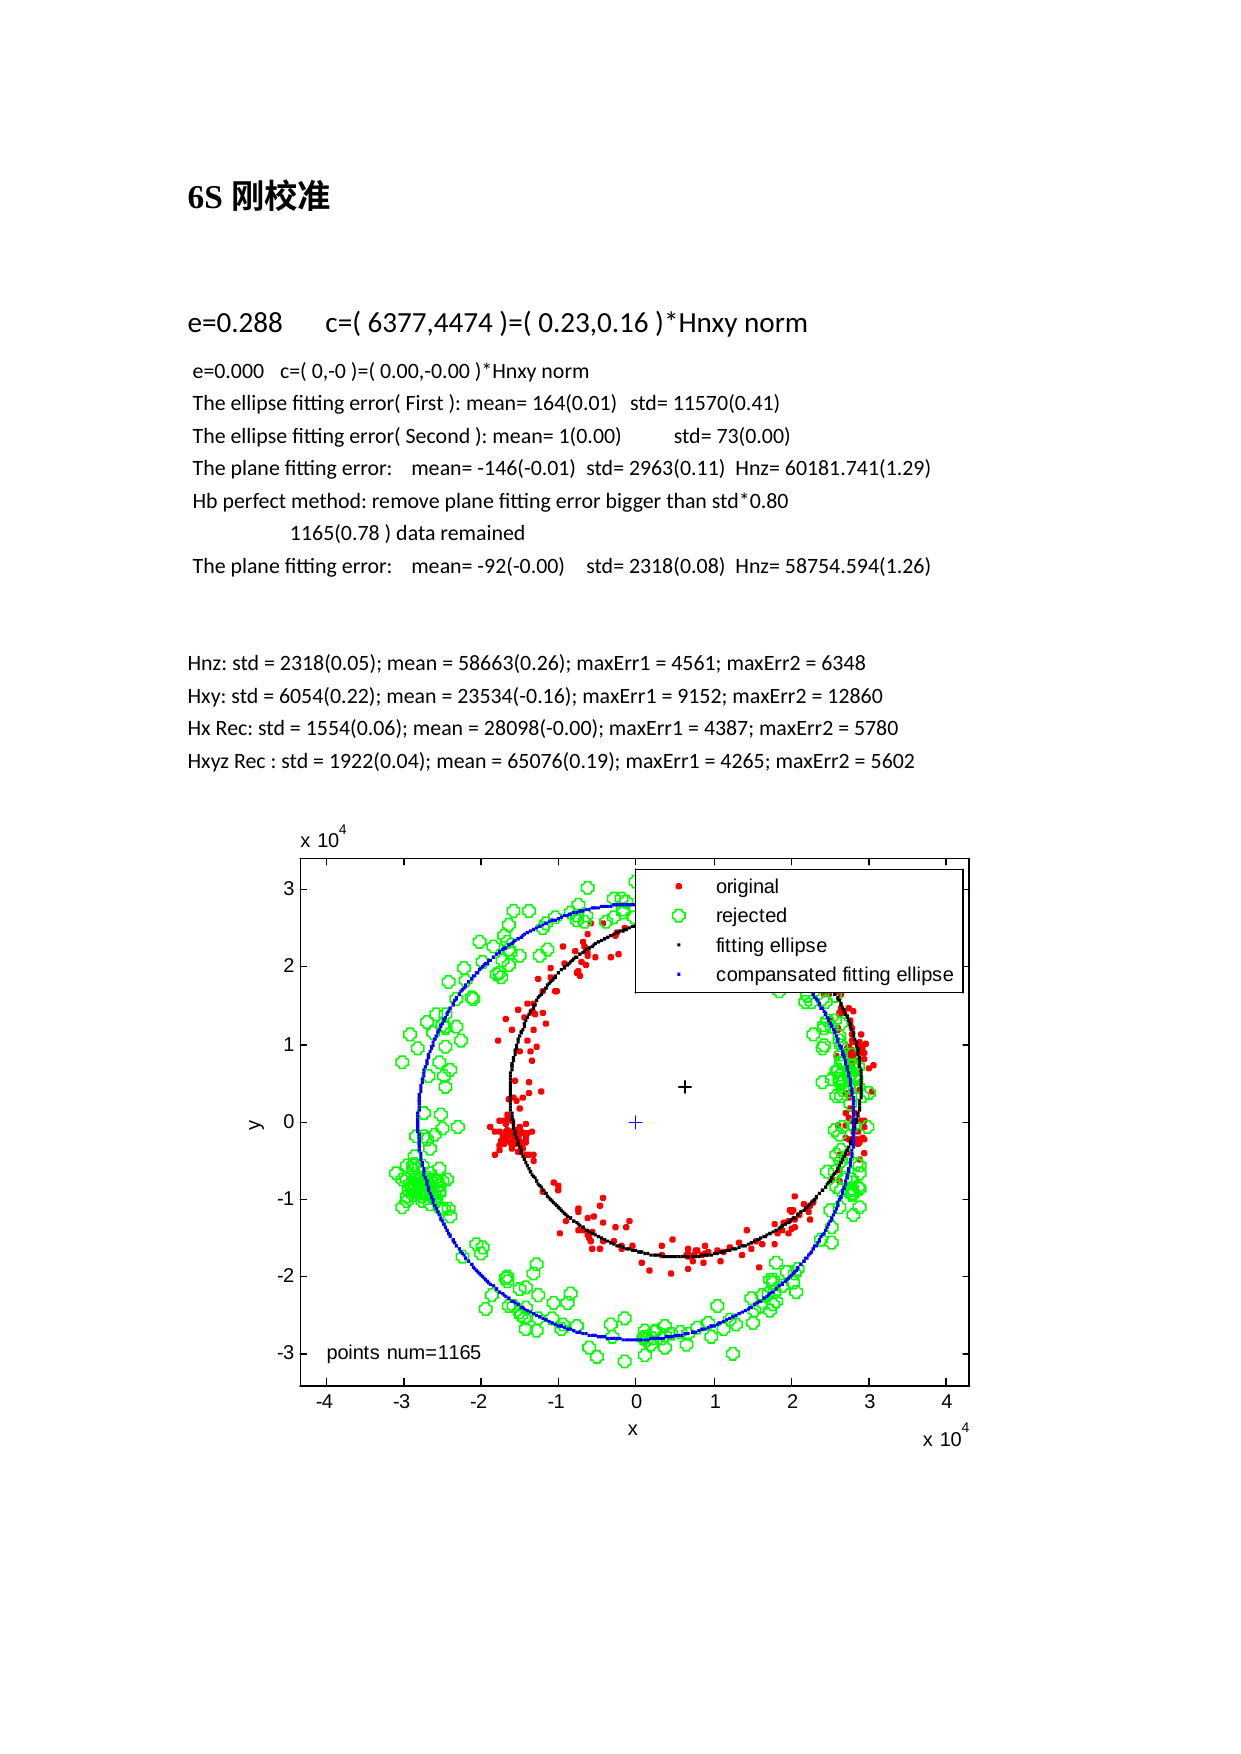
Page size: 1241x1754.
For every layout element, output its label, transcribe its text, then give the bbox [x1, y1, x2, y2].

text e=0.000 c=( 0,-0 )=( 0.00,-0.00 )*Hnxy norm [187, 354, 1053, 387]
text Hb perfect method: remove plane fitting error bigger than std*0.80 [187, 484, 1053, 517]
text Hxyz Rec : std = 1922(0.04); mean = 65076(0.19); maxErr1 = 4265; maxErr2 = 5602 [187, 744, 1053, 777]
text The plane fitting error: mean= -92(-0.00) std= 2318(0.08) Hnz= 58754.594(1.26) [187, 549, 1053, 582]
text e=0.288 c=( 6377,4474 )=( 0.23,0.16 )*Hnxy norm [187, 289, 1053, 354]
text The plane fitting error: mean= -146(-0.01) std= 2963(0.11) Hnz= 60181.741(1.29) [187, 452, 1053, 484]
text Hx Rec: std = 1554(0.06); mean = 28098(-0.00); maxErr1 = 4387; maxErr2 = 5780 [187, 712, 1053, 744]
text 1165(0.78 ) data remained [187, 517, 1053, 549]
text Hxy: std = 6054(0.22); mean = 23534(-0.16); maxErr1 = 9152; maxErr2 = 12860 [187, 679, 1053, 712]
text The ellipse fitting error( First ): mean= 164(0.01) std= 11570(0.41) [187, 387, 1053, 419]
subtitle 6S 刚校准 [187, 162, 1053, 227]
text The ellipse fitting error( Second ): mean= 1(0.00) std= 73(0.00) [187, 419, 1053, 452]
text Hnz: std = 2318(0.05); mean = 58663(0.26); maxErr1 = 4561; maxErr2 = 6348 [187, 647, 1053, 679]
